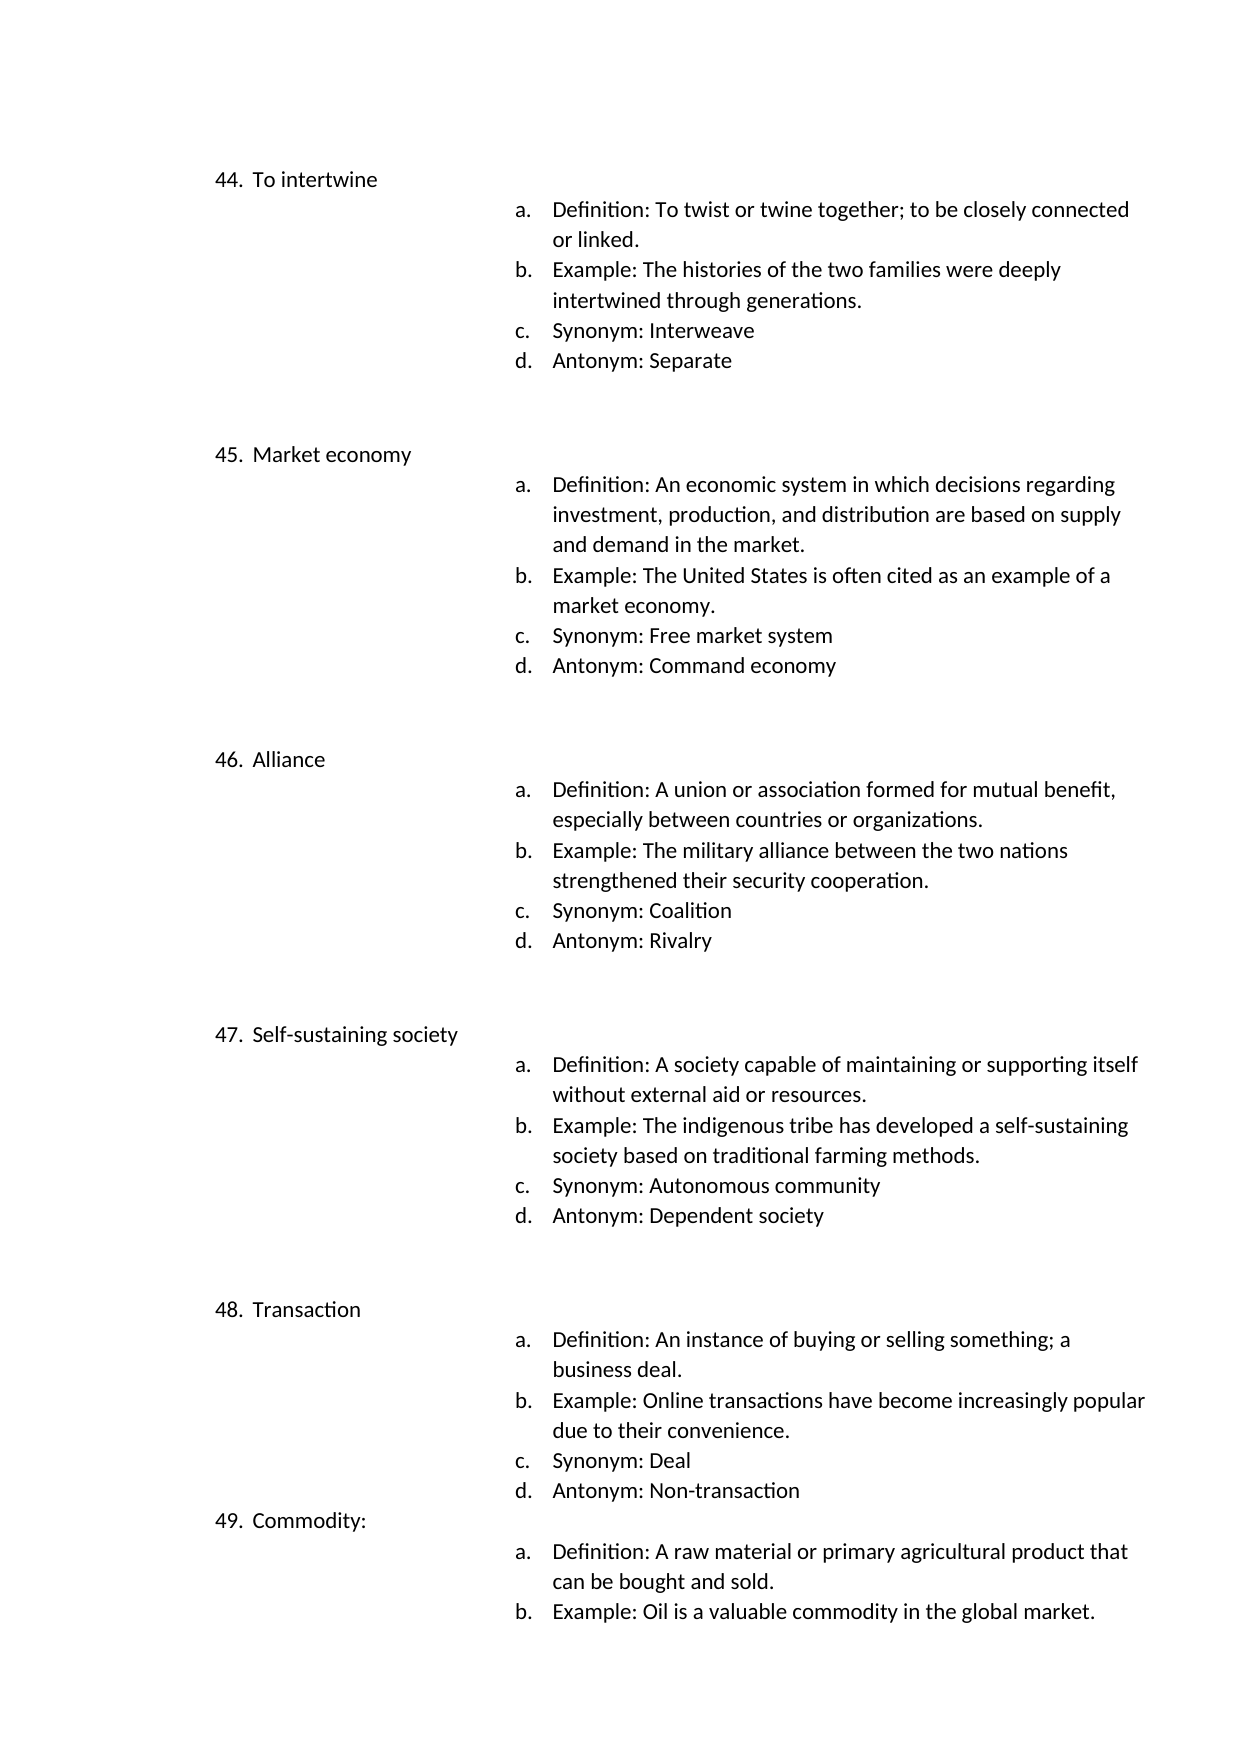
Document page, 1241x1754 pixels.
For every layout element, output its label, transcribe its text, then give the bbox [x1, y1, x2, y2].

list Antonym: Dependent society [515, 1201, 1152, 1229]
list Example: The United States is often cited as an example of a market economy. [515, 561, 1152, 619]
list Definition: A raw material or primary agricultural product that can be bought and sold. [515, 1537, 1152, 1595]
list Example: Online transactions have become increasingly popular due to their convenience. [515, 1386, 1152, 1444]
list Transaction [215, 1295, 1152, 1323]
list Antonym: Separate [515, 346, 1152, 374]
list Example: The histories of the two families were deeply intertwined through generations. [515, 256, 1152, 314]
list Antonym: Rivalry [515, 926, 1152, 954]
list Antonym: Non-transaction [515, 1476, 1152, 1504]
list Example: The indigenous tribe has developed a self-sustaining society based on traditional farming methods. [515, 1111, 1152, 1169]
list Self-sustaining society [215, 1020, 1152, 1048]
list Example: The military alliance between the two nations strengthened their security cooperation. [515, 836, 1152, 894]
list Synonym: Autonomous community [515, 1171, 1152, 1199]
list Market economy [215, 440, 1152, 468]
list Example: Oil is a valuable commodity in the global market. [515, 1597, 1152, 1625]
list To intertwine [215, 165, 1152, 193]
list Synonym: Coalition [515, 896, 1152, 924]
list Definition: An instance of buying or selling something; a business deal. [515, 1325, 1152, 1384]
list Definition: An economic system in which decisions regarding investment, production, and distribution are based on supply and demand in the market. [515, 470, 1152, 559]
list Definition: A society capable of maintaining or supporting itself without external aid or resources. [515, 1050, 1152, 1109]
list Antonym: Command economy [515, 651, 1152, 679]
list Synonym: Interweave [515, 316, 1152, 344]
list Synonym: Deal [515, 1446, 1152, 1474]
list Alliance [215, 745, 1152, 773]
list Definition: A union or association formed for mutual benefit, especially between countries or organizations. [515, 775, 1152, 834]
list Synonym: Free market system [515, 621, 1152, 649]
list Definition: To twist or twine together; to be closely connected or linked. [515, 195, 1152, 253]
list Commodity: [215, 1507, 1152, 1535]
